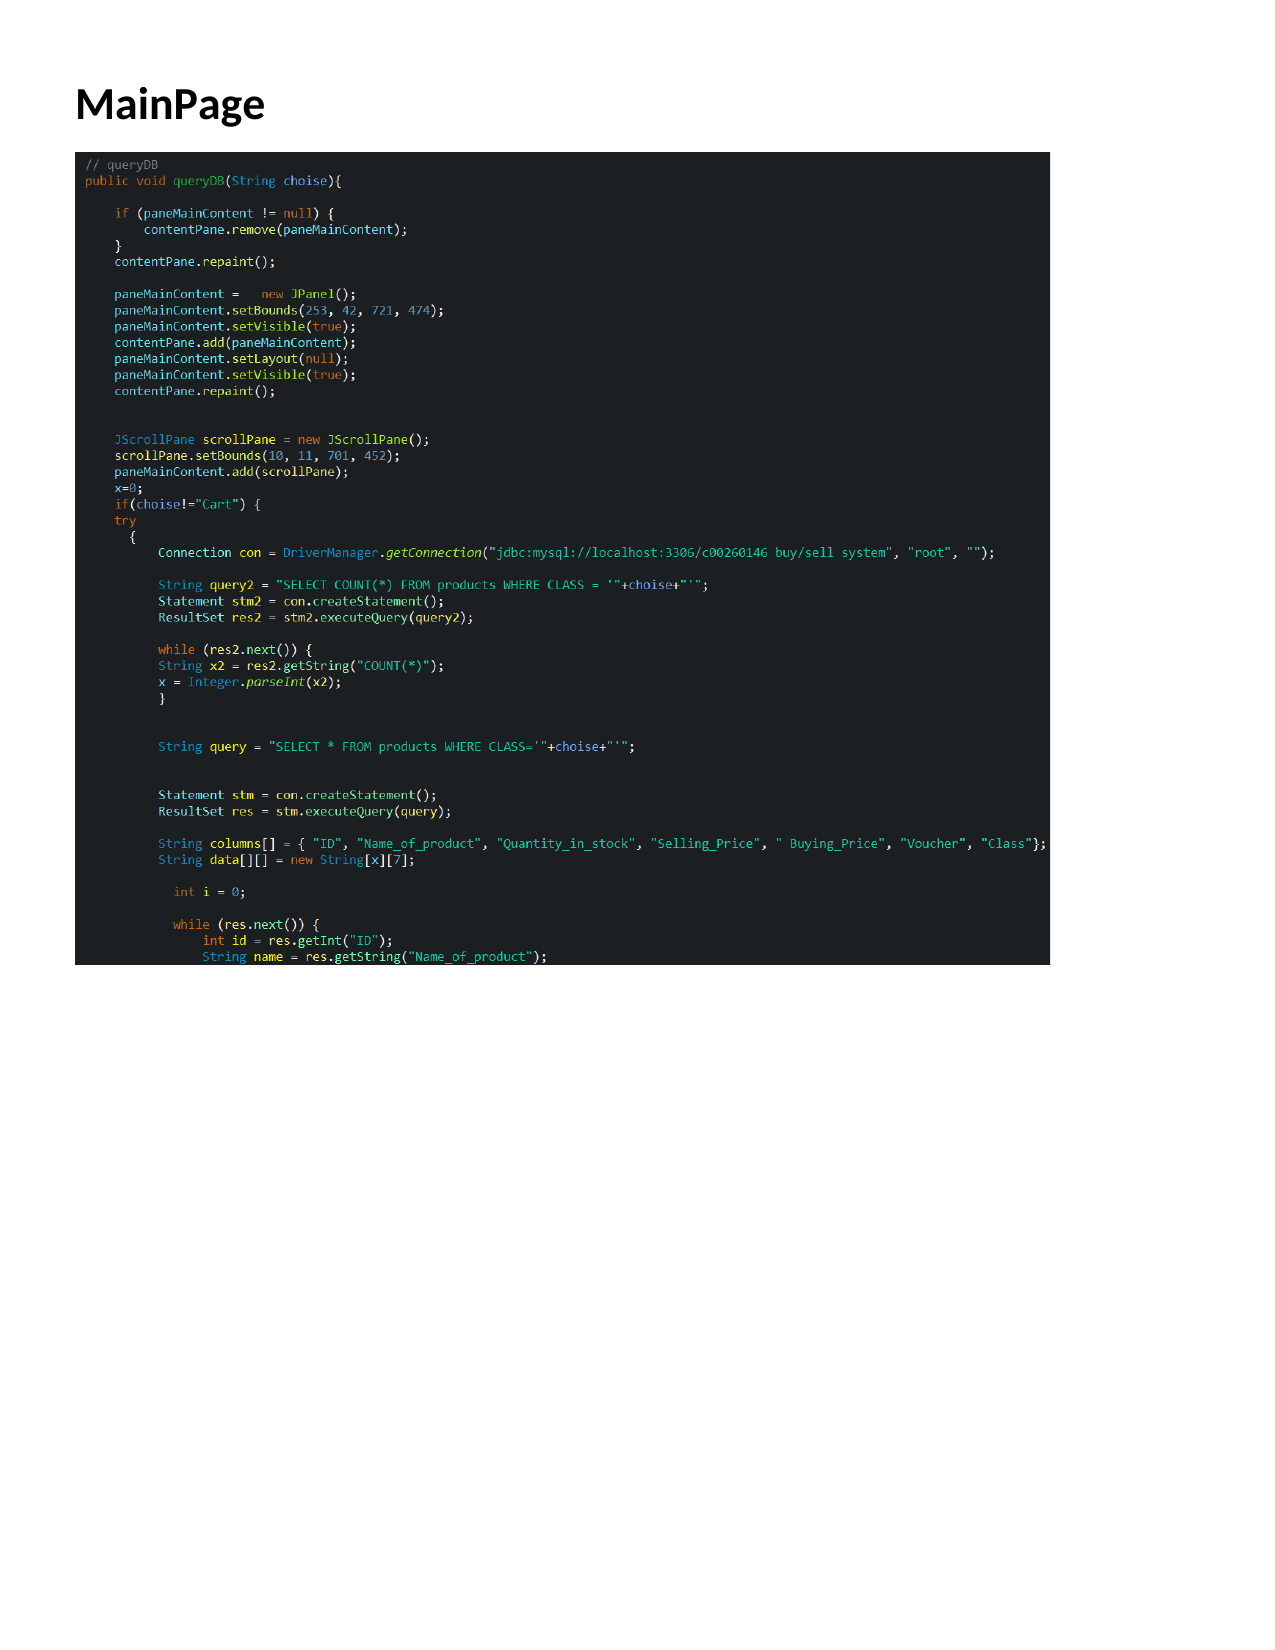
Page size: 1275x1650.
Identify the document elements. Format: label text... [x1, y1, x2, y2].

picture [75, 152, 1050, 965]
text MainPage [75, 75, 1200, 131]
